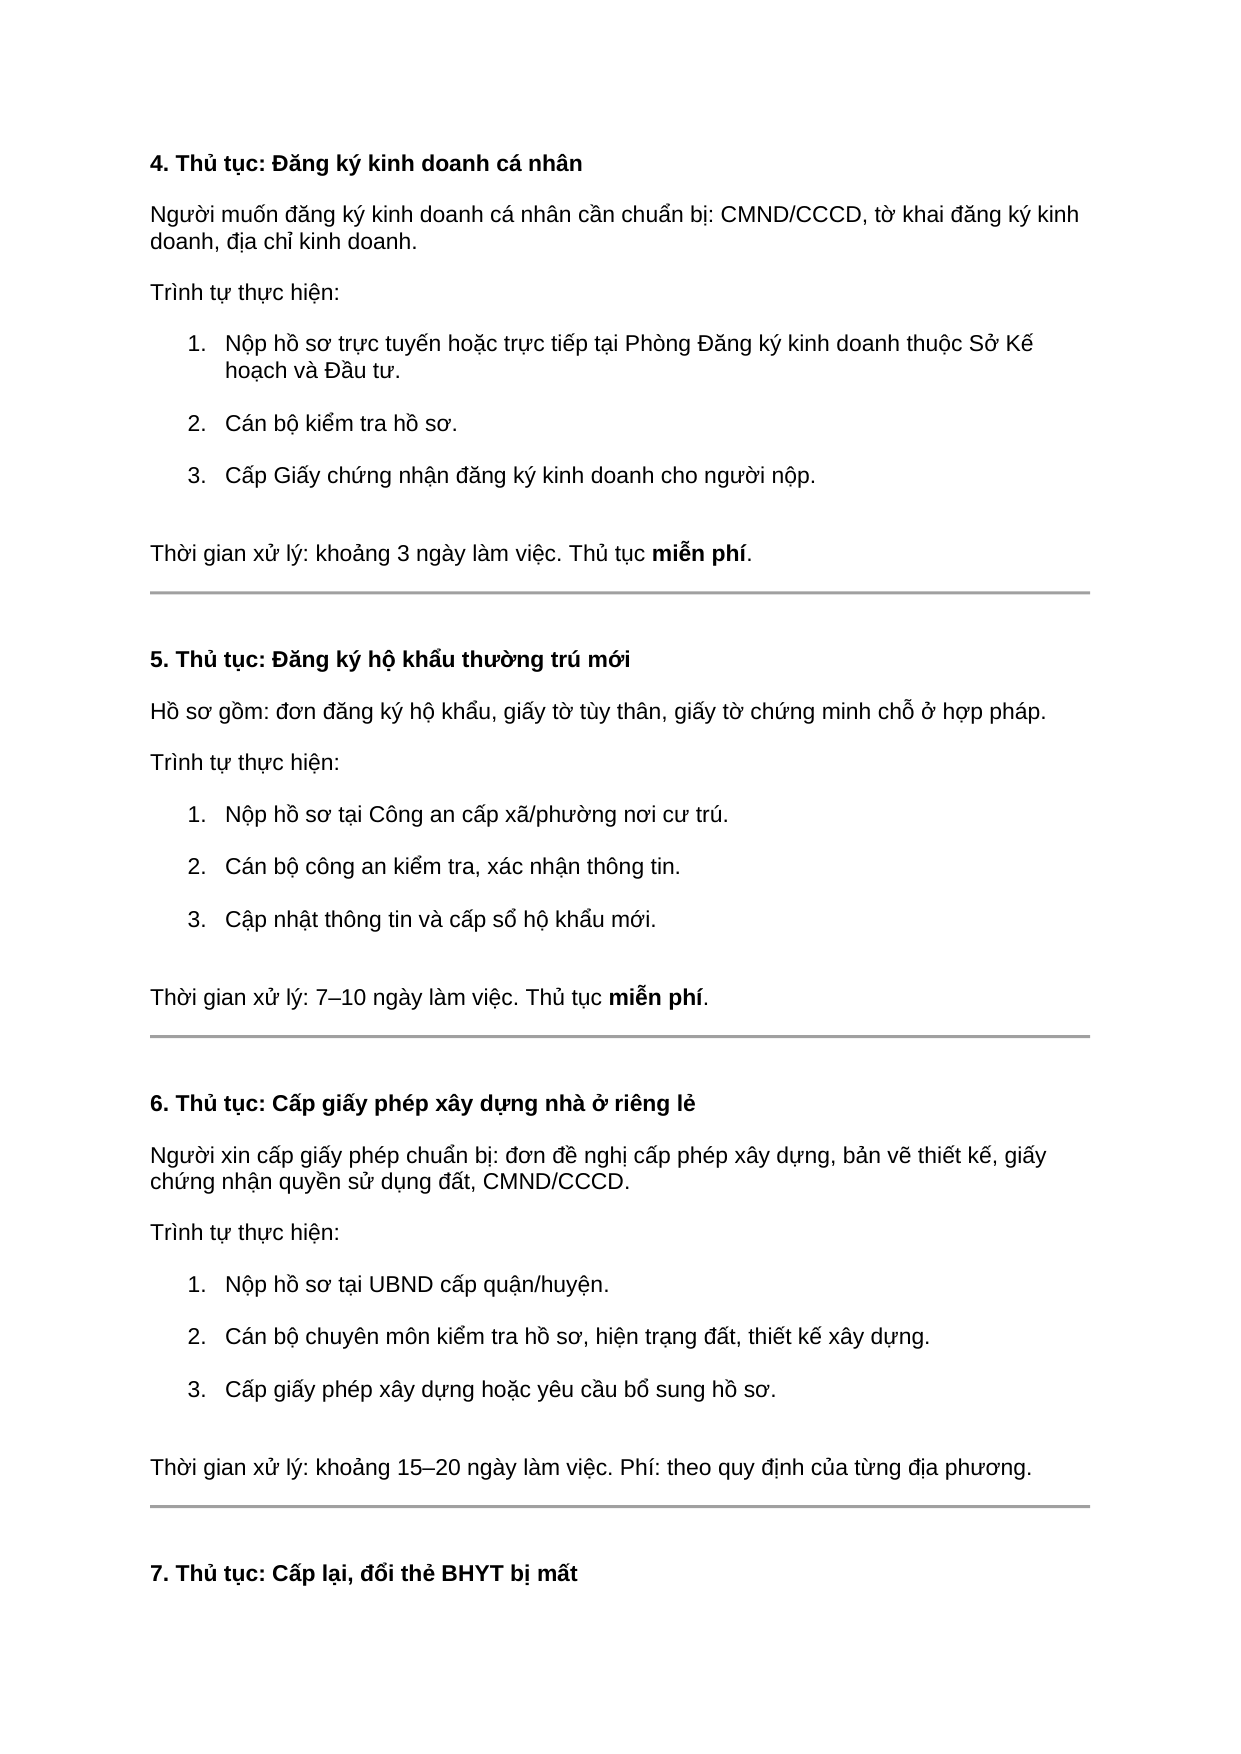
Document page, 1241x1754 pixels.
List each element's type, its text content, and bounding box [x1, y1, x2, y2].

list Nộp hồ sơ tại Công an cấp xã/phường nơi cư trú. [187, 801, 1090, 853]
list Cập nhật thông tin và cấp sổ hộ khẩu mới. [187, 906, 1090, 959]
text 6. Thủ tục: Cấp giấy phép xây dựng nhà ở riêng lẻ [150, 1090, 1090, 1117]
text Thời gian xử lý: 7–10 ngày làm việc. Thủ tục miễn phí. [150, 984, 1090, 1010]
list Cán bộ chuyên môn kiểm tra hồ sơ, hiện trạng đất, thiết kế xây dựng. [187, 1323, 1090, 1376]
text 4. Thủ tục: Đăng ký kinh doanh cá nhân [150, 150, 1090, 176]
text 7. Thủ tục: Cấp lại, đổi thẻ BHYT bị mất [150, 1560, 1090, 1587]
text Hồ sơ gồm: đơn đăng ký hộ khẩu, giấy tờ tùy thân, giấy tờ chứng minh chỗ ở hợp pháp. [150, 698, 1090, 724]
list Cán bộ kiểm tra hồ sơ. [187, 409, 1090, 462]
text Người muốn đăng ký kinh doanh cá nhân cần chuẩn bị: CMND/CCCD, tờ khai đăng ký kinh doanh, địa chỉ kinh doanh. [150, 201, 1090, 254]
list Cán bộ công an kiểm tra, xác nhận thông tin. [187, 853, 1090, 906]
list Cấp Giấy chứng nhận đăng ký kinh doanh cho người nộp. [187, 462, 1090, 515]
text Thời gian xử lý: khoảng 15–20 ngày làm việc. Phí: theo quy định của từng địa phương. [150, 1454, 1090, 1480]
text Thời gian xử lý: khoảng 3 ngày làm việc. Thủ tục miễn phí. [150, 540, 1090, 566]
text Trình tự thực hiện: [150, 279, 1090, 305]
list Nộp hồ sơ trực tuyến hoặc trực tiếp tại Phòng Đăng ký kinh doanh thuộc Sở Kế hoạch và Đầu tư. [187, 330, 1090, 409]
text Người xin cấp giấy phép chuẩn bị: đơn đề nghị cấp phép xây dựng, bản vẽ thiết kế, giấy chứng nhận quyền sử dụng đất, CMND/CCCD. [150, 1142, 1090, 1194]
text Trình tự thực hiện: [150, 1219, 1090, 1246]
list Nộp hồ sơ tại UBND cấp quận/huyện. [187, 1271, 1090, 1323]
text 5. Thủ tục: Đăng ký hộ khẩu thường trú mới [150, 646, 1090, 673]
text Trình tự thực hiện: [150, 749, 1090, 776]
list Cấp giấy phép xây dựng hoặc yêu cầu bổ sung hồ sơ. [187, 1376, 1090, 1429]
